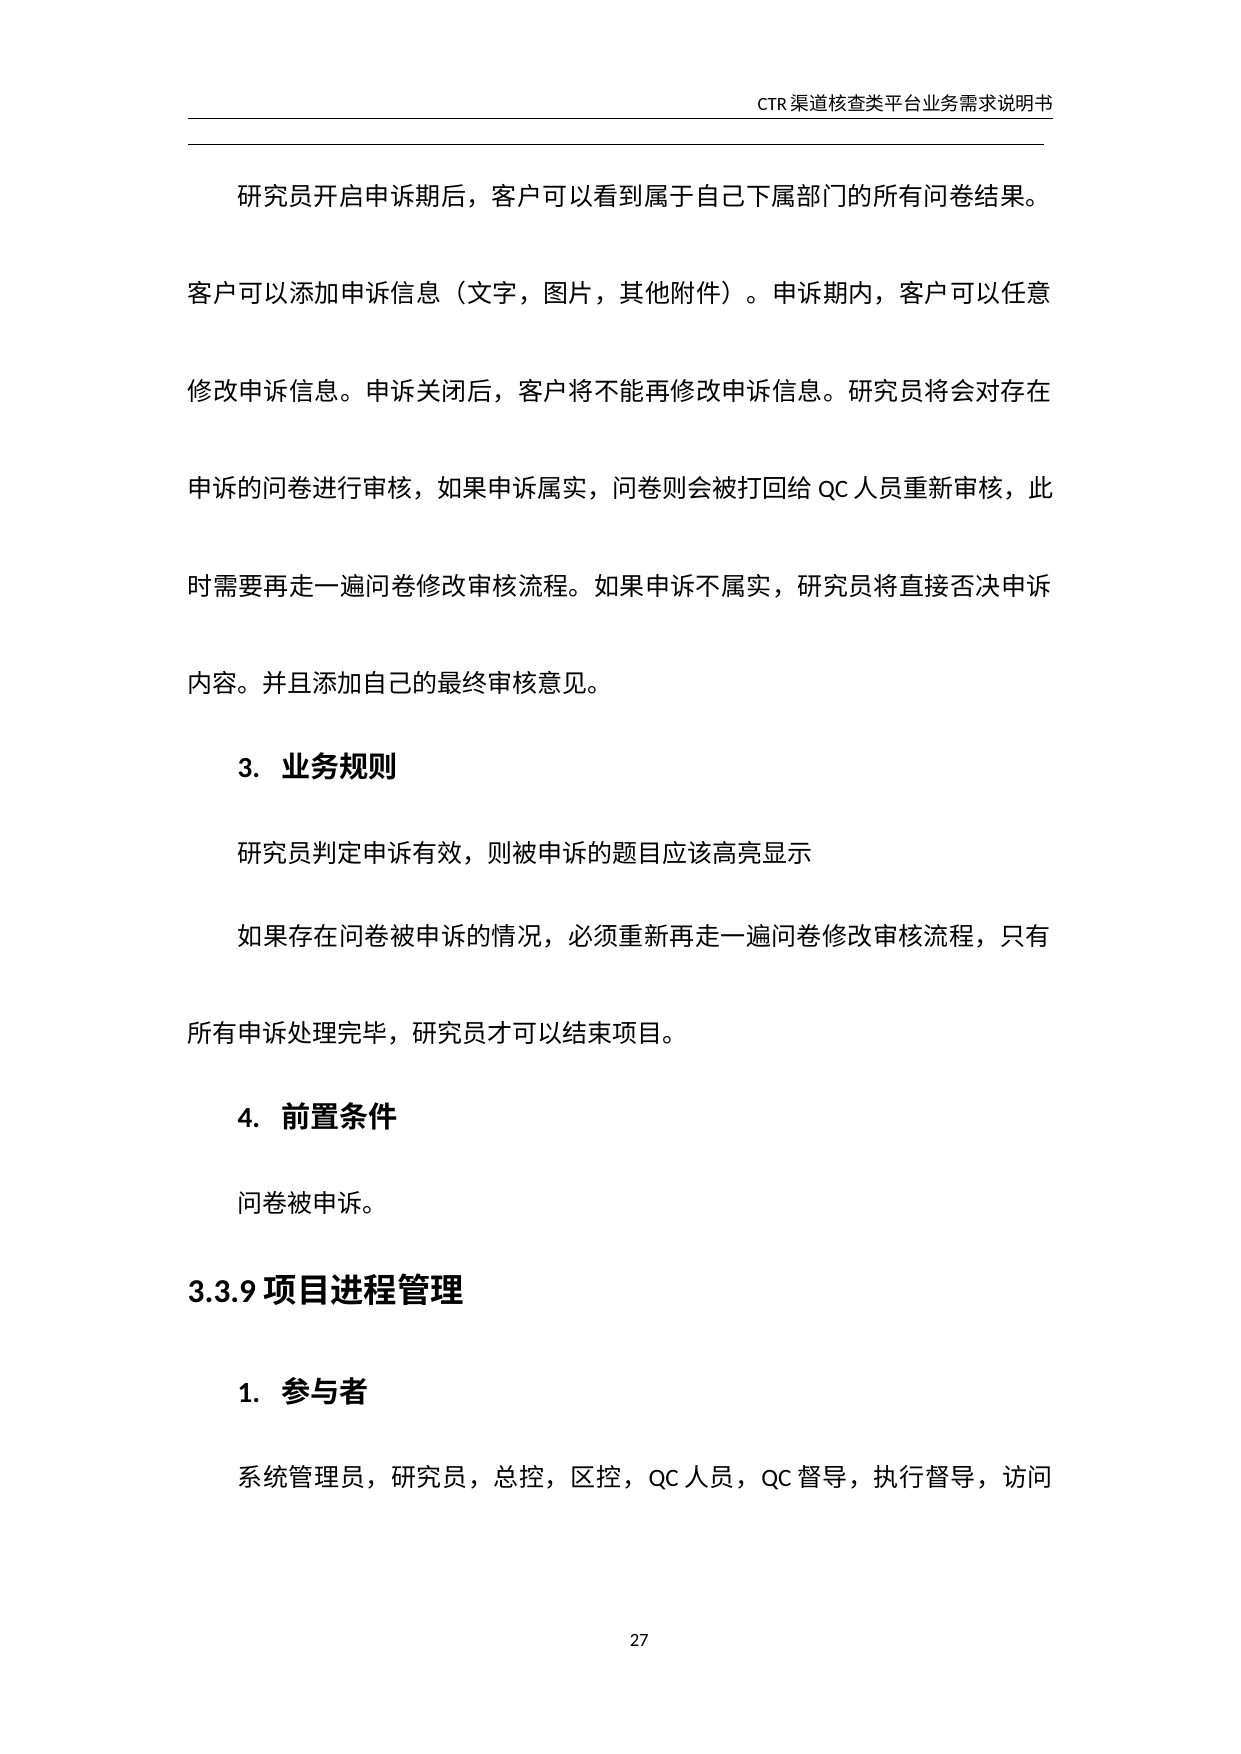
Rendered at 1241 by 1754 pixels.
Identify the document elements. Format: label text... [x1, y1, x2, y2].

text 问卷被申诉。 [187, 1169, 1053, 1234]
text 研究员判定申诉有效，则被申诉的题目应该高亮显示 [187, 819, 1053, 884]
list 参与者 [237, 1357, 1053, 1422]
text 如果存在问卷被申诉的情况，必须重新再走一遍问卷修改审核流程，只有所有申诉处理完毕，研究员才可以结束项目。 [187, 902, 1053, 1064]
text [187, 1443, 1053, 1508]
subtitle 项目进程管理 [187, 1255, 1053, 1320]
text 研究员开启申诉期后，客户可以看到属于自己下属部门的所有问卷结果。客户可以添加申诉信息（文字，图片，其他附件）。申诉期内，客户可以任意修改申诉信息。申诉关闭后，客户将不能再修改申诉信息。研究员将会对存在申诉的问卷进行审核，如果申诉属实，问卷则会被打回给QC人员重新审核，此时需要再走一遍问卷修改审核流程。如果申诉不属实，研究员将直接否决申诉内容。并且添加自己的最终审核意见。 [187, 162, 1053, 714]
list 业务规则 [237, 733, 1053, 798]
list 前置条件 [237, 1082, 1053, 1147]
